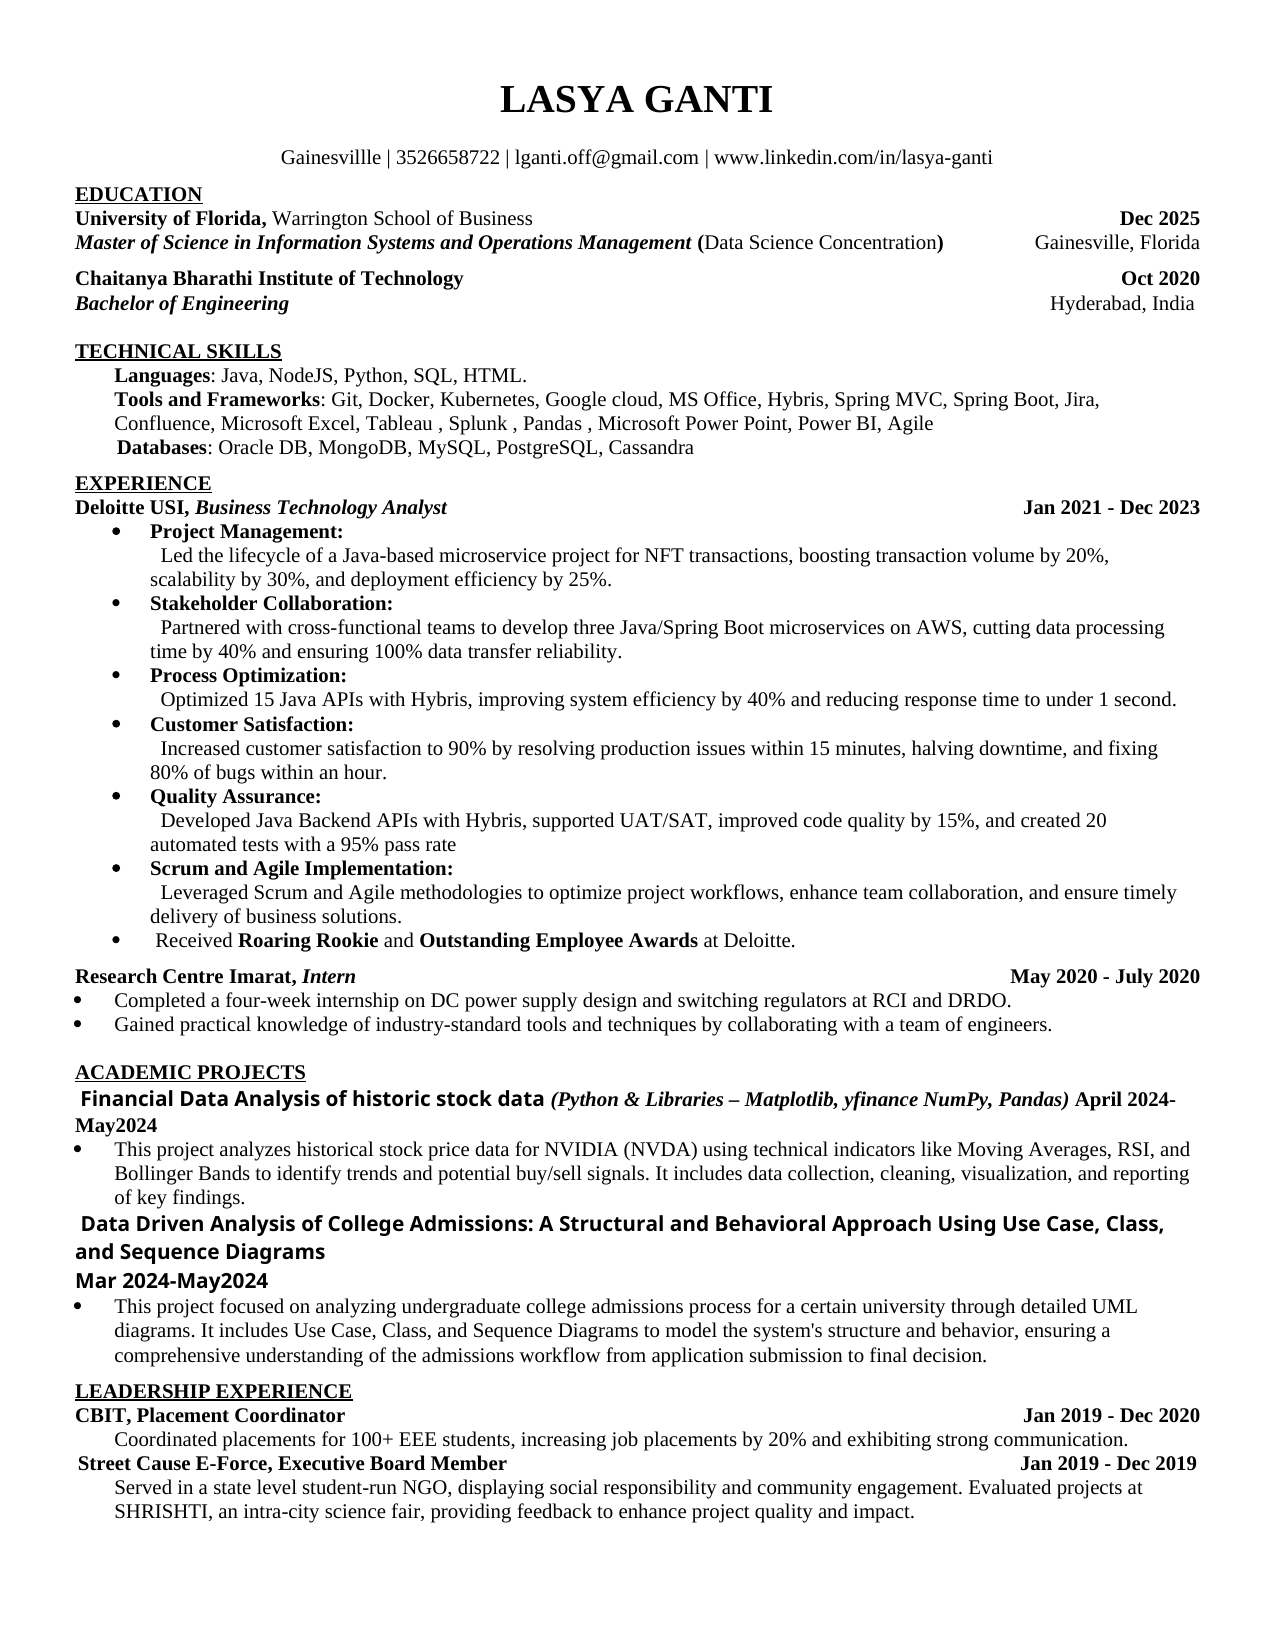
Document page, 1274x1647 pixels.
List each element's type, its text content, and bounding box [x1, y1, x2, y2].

text Financial Data Analysis of historic stock data (Python & Libraries – Matplotlib, yfinance NumPy, Pandas) April 2024-May2024 [75, 1084, 1198, 1137]
text leadership experience [75, 1378, 1198, 1403]
text Master of Science in Information Systems and Operations Management (Data Science Concentration) Gainesville, Florida [75, 230, 1198, 254]
text Languages: Java, NodeJS, Python, SQL, HTML. [114, 363, 1198, 387]
text Research Centre Imarat, Intern May 2020 - July 2020 [75, 964, 1198, 988]
text Bachelor of Engineering Hyderabad, India [75, 290, 1198, 314]
text Led the lifecycle of a Java-based microservice project for NFT transactions, boosting transaction volume by 20%, scalability by 30%, and deployment efficiency by 25%. [150, 543, 1198, 591]
list Customer Satisfaction: [112, 711, 1198, 736]
list Quality Assurance: [112, 784, 1198, 808]
text Optimized 15 Java APIs with Hybris, improving system efficiency by 40% and reducing response time to under 1 second. [150, 687, 1198, 711]
text technical skills [75, 338, 1198, 363]
text Deloitte USI, Business Technology Analyst Jan 2021 - Dec 2023 [75, 495, 1198, 519]
text experience [75, 471, 1198, 495]
list This project focused on analyzing undergraduate college admissions process for a certain university through detailed UML diagrams. It includes Use Case, Class, and Sequence Diagrams to model the system's structure and behavior, ensuring a comprehensive understanding of the admissions workflow from application submission to final decision. [74, 1294, 1198, 1367]
text Coordinated placements for 100+ EEE students, increasing job placements by 20% and exhibiting strong communication. [114, 1427, 1198, 1451]
list Gained practical knowledge of industry-standard tools and techniques by collaborating with a team of engineers. [74, 1012, 1198, 1036]
text Partnered with cross-functional teams to develop three Java/Spring Boot microservices on AWS, cutting data processing time by 40% and ensuring 100% data transfer reliability. [150, 615, 1198, 663]
list Process Optimization: [112, 663, 1198, 687]
text Developed Java Backend APIs with Hybris, supported UAT/SAT, improved code quality by 15%, and created 20 automated tests with a 95% pass rate [150, 808, 1198, 856]
text Gainesvillle | 3526658722 | lganti.off@gmail.com | www.linkedin.com/in/lasya-ganti [75, 144, 1198, 169]
text Increased customer satisfaction to 90% by resolving production issues within 15 minutes, halving downtime, and fixing 80% of bugs within an hour. [150, 736, 1198, 784]
text Served in a state level student-run NGO, displaying social responsibility and community engagement. Evaluated projects at SHRISHTI, an intra-city science fair, providing feedback to enhance project quality and impact. [114, 1475, 1198, 1523]
list Completed a four-week internship on DC power supply design and switching regulators at RCI and DRDO. [74, 988, 1198, 1012]
list Scrum and Agile Implementation: [112, 856, 1198, 880]
text Databases: Oracle DB, MongoDB, MySQL, PostgreSQL, Cassandra [75, 435, 1198, 459]
text Tools and Frameworks: Git, Docker, Kubernetes, Google cloud, MS Office, Hybris, Spring MVC, Spring Boot, Jira, Confluence, Microsoft Excel, Tableau , Splunk , Pandas , Microsoft Power Point, Power BI, Agile [114, 387, 1198, 435]
text education [75, 182, 1198, 206]
text LASYA GANTI [75, 75, 1198, 121]
text University of Florida, Warrington School of Business Dec 2025 [75, 206, 1198, 230]
text Data Driven Analysis of College Admissions: A Structural and Behavioral Approach Using Use Case, Class, and Sequence Diagrams Mar 2024-May2024 [75, 1209, 1198, 1294]
list Project Management: [112, 519, 1198, 543]
text CBIT, Placement Coordinator Jan 2019 - Dec 2020 [75, 1403, 1198, 1427]
list Received Roaring Rookie and Outstanding Employee Awards at Deloitte. [112, 928, 1198, 952]
text Leveraged Scrum and Agile methodologies to optimize project workflows, enhance team collaboration, and ensure timely delivery of business solutions. [150, 880, 1198, 928]
text Chaitanya Bharathi Institute of Technology Oct 2020 [75, 266, 1198, 290]
text academic projects [75, 1060, 1198, 1084]
list This project analyzes historical stock price data for NVIDIA (NVDA) using technical indicators like Moving Averages, RSI, and Bollinger Bands to identify trends and potential buy/sell signals. It includes data collection, cleaning, visualization, and reporting of key findings. [74, 1137, 1198, 1209]
list Stakeholder Collaboration: [112, 591, 1198, 615]
text Street Cause E-Force, Executive Board Member Jan 2019 - Dec 2019 [75, 1451, 1198, 1475]
